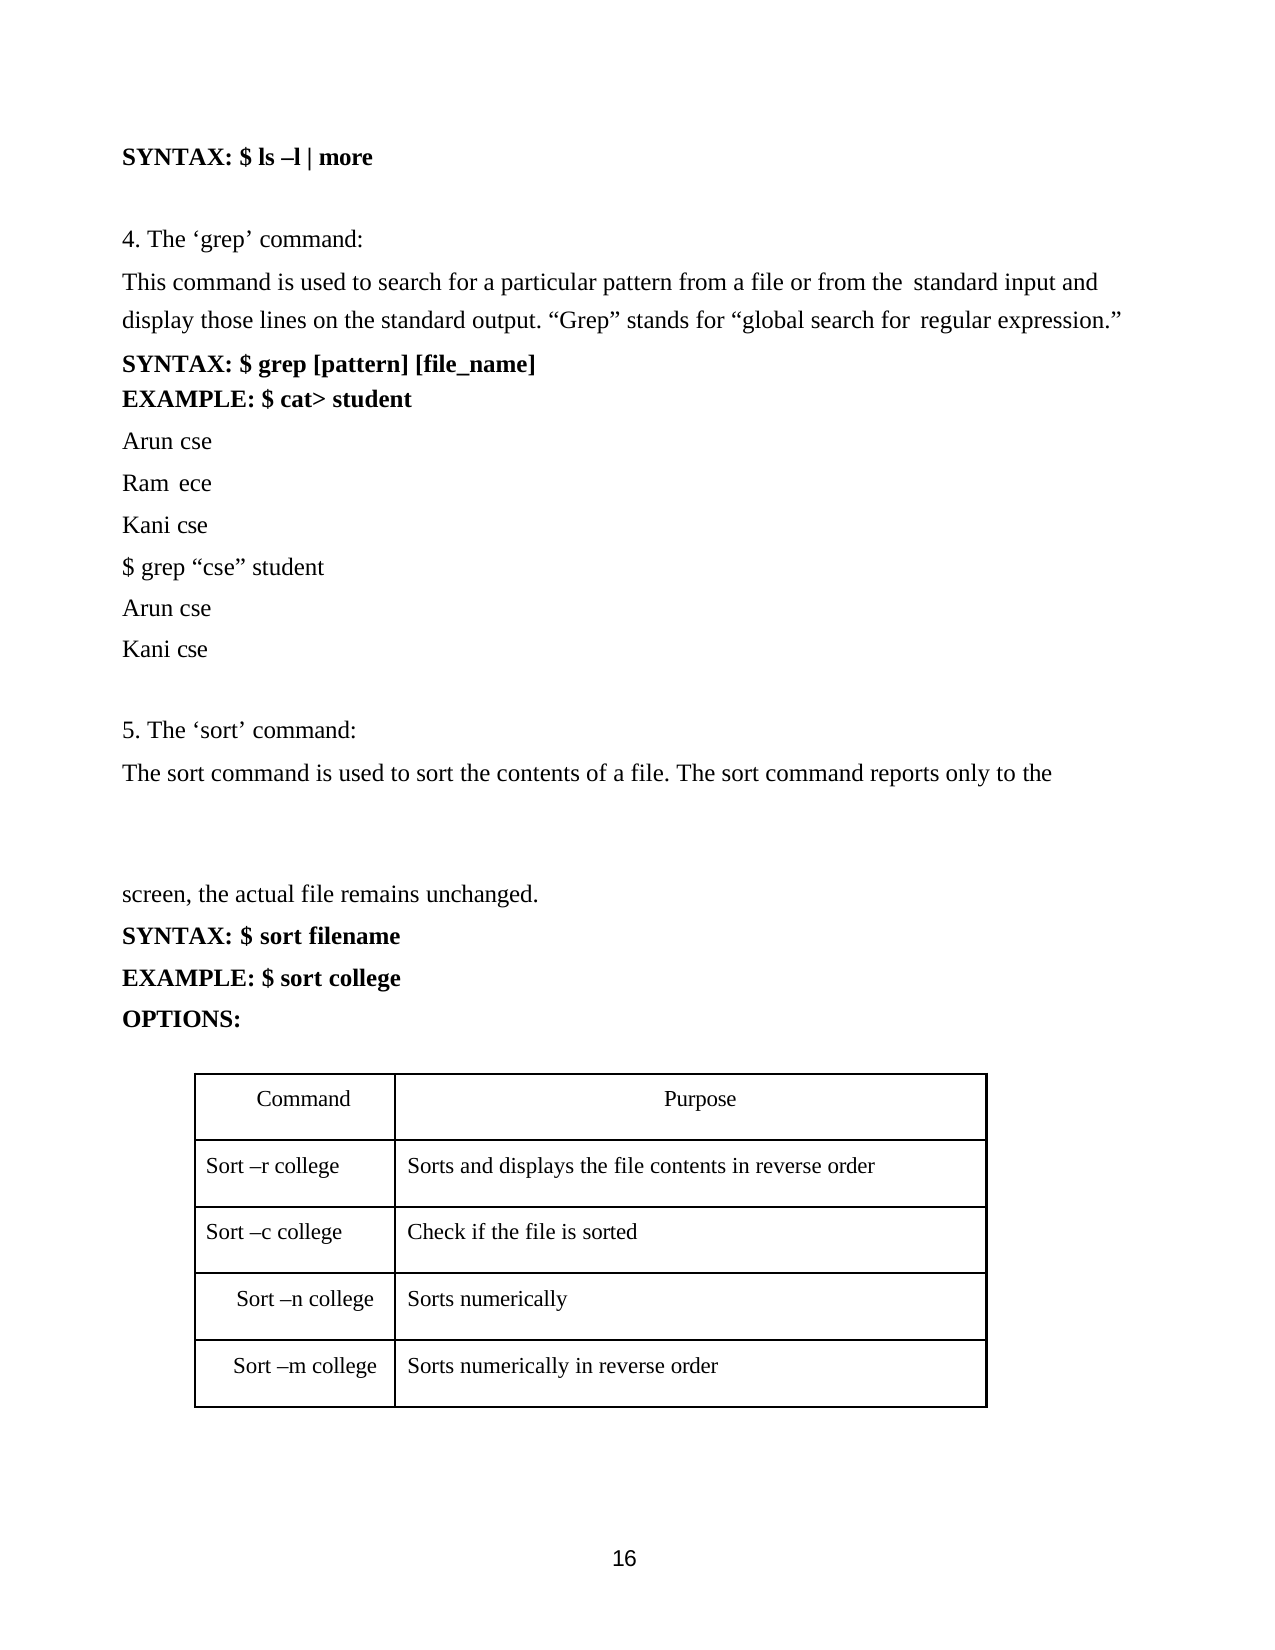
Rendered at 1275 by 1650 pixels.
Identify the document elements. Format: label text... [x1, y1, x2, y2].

table_cell Sort –r college [196, 1141, 394, 1206]
text This command is used to search for a particular pattern from a file or from the standard input and display those lines on the standard output. “Grep” stands for “global search for regular expression.” [122, 267, 1163, 333]
subtitle SYNTAX: $ grep [pattern] [file_name] EXAMPLE: $ cat> student [122, 349, 614, 413]
list The ‘grep’ command: [122, 224, 1200, 252]
text Arun cse Ram ece Kani cse [122, 426, 212, 538]
table_cell Sorts numerically [396, 1274, 985, 1339]
table_cell Sort –c college [196, 1208, 394, 1272]
list The ‘sort’ command: [122, 715, 1200, 744]
text screen, the actual file remains unchanged. [122, 879, 1200, 908]
table_cell Sort –n college [196, 1274, 394, 1339]
table_cell Sorts and displays the file contents in reverse order [396, 1141, 985, 1206]
subtitle SYNTAX: $ ls –l | more [122, 142, 1200, 171]
table_cell Check if the file is sorted [396, 1208, 985, 1272]
table_header Command [196, 1075, 394, 1139]
text Kani cse [122, 634, 1200, 662]
text The sort command is used to sort the contents of a file. The sort command reports only to the [122, 758, 1200, 787]
table_header Purpose [396, 1075, 985, 1139]
table_cell Sorts numerically in reverse order [396, 1341, 985, 1406]
table_cell Sort –m college [196, 1341, 394, 1406]
subtitle SYNTAX: $ sort filename EXAMPLE: $ sort college OPTIONS: [122, 921, 401, 1033]
text $ grep “cse” student Arun cse [122, 552, 324, 621]
